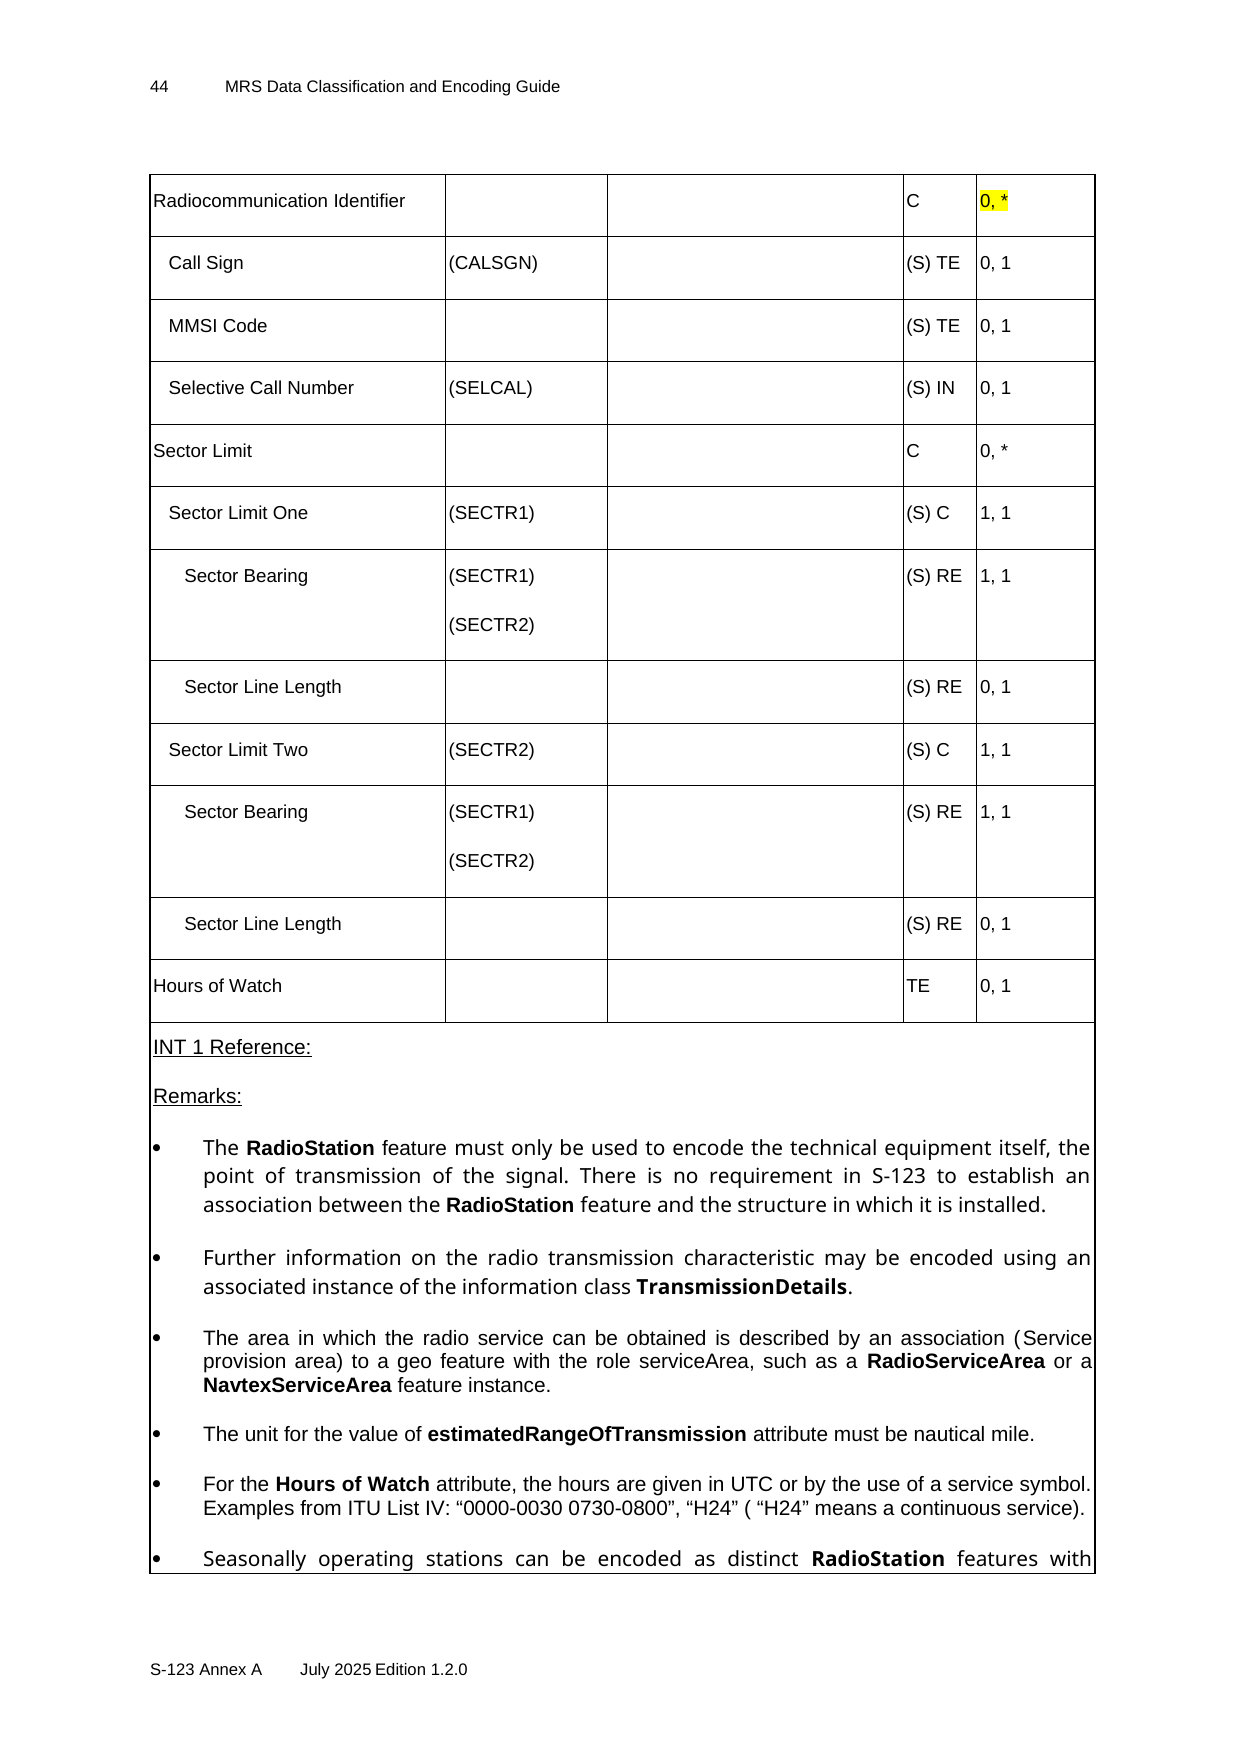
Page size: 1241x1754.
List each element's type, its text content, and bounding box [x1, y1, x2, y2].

table_cell (S) TE [904, 237, 976, 299]
table_cell [608, 661, 903, 723]
table_cell Sector Line Length [151, 898, 445, 959]
table_cell 0, 1 [977, 960, 1094, 1022]
table_cell (SECTR1) [446, 487, 607, 549]
table_cell 1, 1 [977, 550, 1094, 660]
table_cell 1, 1 [977, 786, 1094, 897]
table_cell [608, 786, 903, 897]
table_cell [608, 362, 903, 424]
table_cell Sector Line Length [151, 661, 445, 723]
table_cell (S) RE [904, 898, 976, 959]
table_cell Sector Bearing [151, 786, 445, 897]
table_cell (CALSGN) [446, 237, 607, 299]
table_cell Sector Limit [151, 425, 445, 486]
table_cell 0, 1 [977, 237, 1094, 299]
table_cell Sector Bearing [151, 550, 445, 660]
table_cell [446, 661, 607, 723]
table_cell 1, 1 [977, 724, 1094, 785]
table_cell (SECTR2) [446, 724, 607, 785]
table_cell (S) C [904, 487, 976, 549]
table_cell (S) RE [904, 661, 976, 723]
table_cell [608, 425, 903, 486]
table_cell [608, 724, 903, 785]
table_cell [608, 237, 903, 299]
table_cell (SECTR1) (SECTR2) [446, 550, 607, 660]
table_cell [446, 300, 607, 361]
table_cell 0, 1 [977, 362, 1094, 424]
table_cell (S) TE [904, 300, 976, 361]
table_cell [608, 487, 903, 549]
table_cell (SECTR1) (SECTR2) [446, 786, 607, 897]
table_cell 1, 1 [977, 487, 1094, 549]
table_cell 0, * [977, 175, 1094, 236]
table_cell Hours of Watch [151, 960, 445, 1022]
table_cell MMSI Code [151, 300, 445, 361]
table_cell TE [904, 960, 976, 1022]
table_cell 0, 1 [977, 300, 1094, 361]
table_cell (S) RE [904, 786, 976, 897]
table_cell [608, 898, 903, 959]
table_cell [608, 175, 903, 236]
table_cell (S) RE [904, 550, 976, 660]
table_cell [608, 300, 903, 361]
table_cell (S) C [904, 724, 976, 785]
table_cell [446, 898, 607, 959]
table_cell [608, 550, 903, 660]
table_cell 0, 1 [977, 661, 1094, 723]
table_cell Radiocommunication Identifier [151, 175, 445, 236]
table_cell [446, 425, 607, 486]
table_cell Sector Limit Two [151, 724, 445, 785]
table_cell Selective Call Number [151, 362, 445, 424]
table_cell C [904, 175, 976, 236]
table_cell C [904, 425, 976, 486]
table_cell 0, * [977, 425, 1094, 486]
table_cell (S) IN [904, 362, 976, 424]
table_cell 0, 1 [977, 898, 1094, 959]
table_cell [608, 960, 903, 1022]
table_cell [446, 960, 607, 1022]
table_cell Call Sign [151, 237, 445, 299]
table_cell (SELCAL) [446, 362, 607, 424]
table_cell Sector Limit One [151, 487, 445, 549]
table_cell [151, 1023, 1094, 1573]
table_cell [446, 175, 607, 236]
